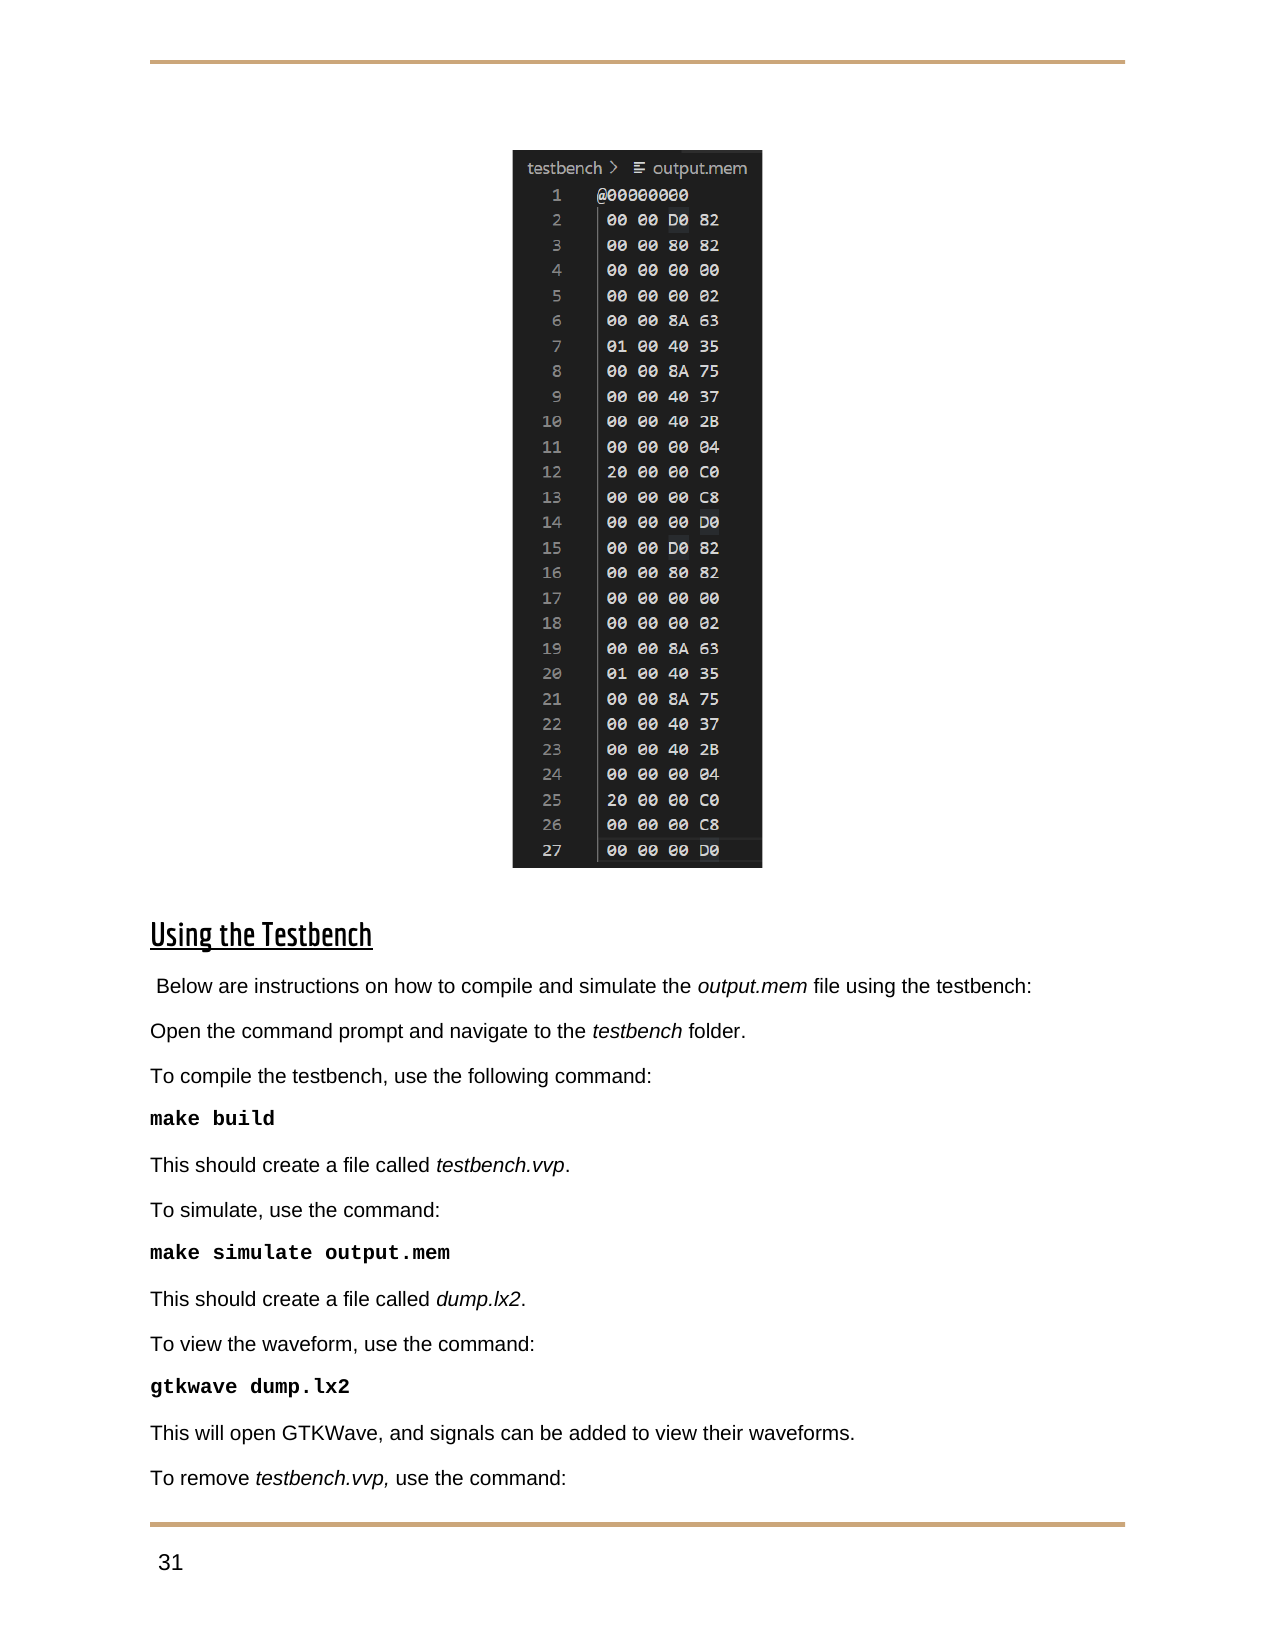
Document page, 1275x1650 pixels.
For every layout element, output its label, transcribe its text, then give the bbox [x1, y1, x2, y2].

text Open the command prompt and navigate to the testbench folder. [150, 1019, 1125, 1043]
picture [150, 60, 1125, 64]
text Below are instructions on how to compile and simulate the output.mem file using the testbench: [150, 974, 1125, 998]
text To view the waveform, use the command: [150, 1332, 1125, 1356]
text This will open GTKWave, and signals can be added to view their waveforms. [150, 1421, 1125, 1445]
subtitle Using the Testbench [150, 915, 1125, 953]
text To compile the testbench, use the following command: [150, 1063, 1125, 1087]
picture [512, 150, 763, 868]
text To simulate, use the command: [150, 1197, 1125, 1221]
picture [150, 1522, 1125, 1527]
text gtkwave dump.lx2 [150, 1376, 1125, 1400]
text This should create a file called dump.lx2. [150, 1287, 1125, 1311]
text This should create a file called testbench.vvp. [150, 1153, 1125, 1177]
text make build [150, 1108, 1125, 1132]
text make simulate output.mem [150, 1242, 1125, 1266]
text To remove testbench.vvp, use the command: [150, 1466, 1125, 1489]
